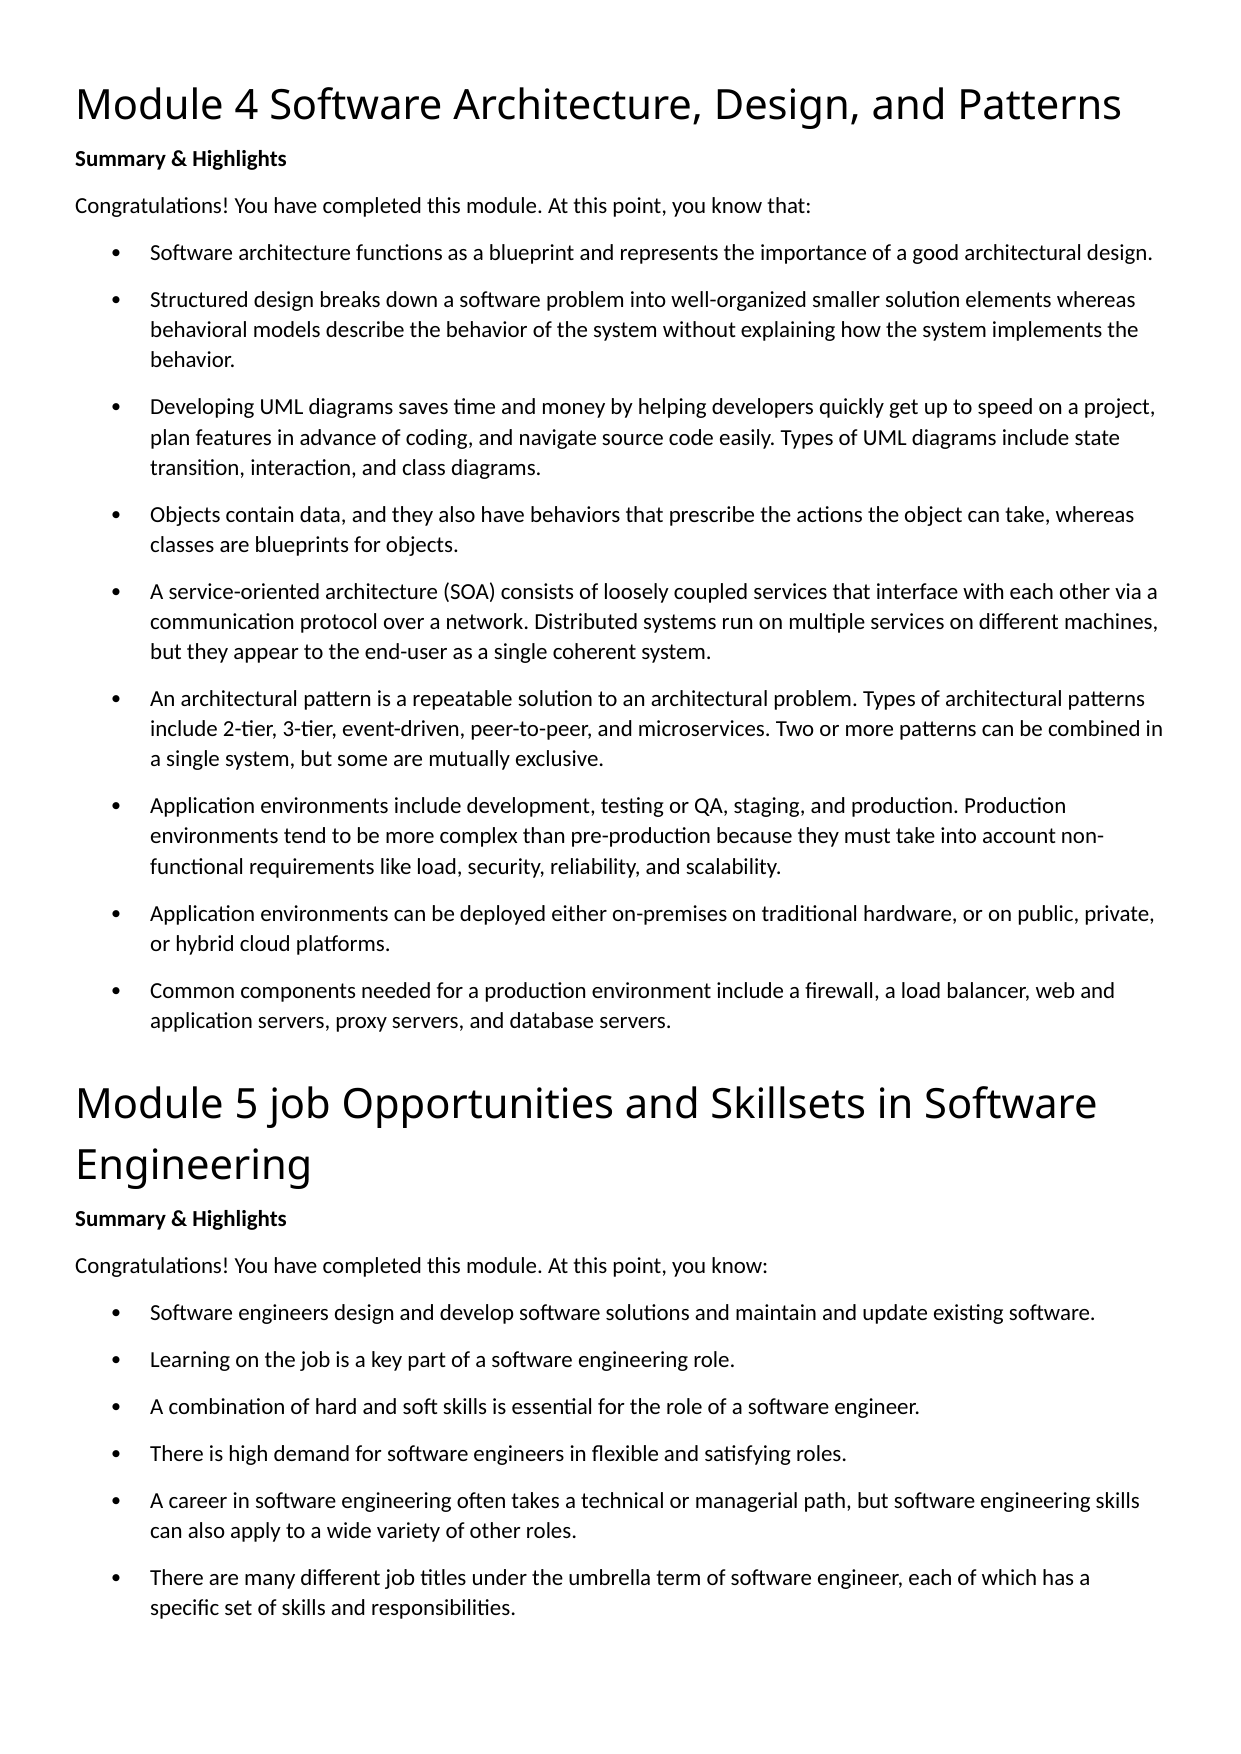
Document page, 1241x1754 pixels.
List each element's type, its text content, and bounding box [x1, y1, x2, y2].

list There are many different job titles under the umbrella term of software engineer, each of which has a specific set of skills and responsibilities. [112, 1563, 1165, 1621]
list Learning on the job is a key part of a software engineering role. [112, 1345, 1165, 1373]
text Summary & Highlights [75, 144, 1165, 173]
list A career in software engineering often takes a technical or managerial path, but software engineering skills can also apply to a wide variety of other roles. [112, 1486, 1165, 1544]
list Common components needed for a production environment include a firewall, a load balancer, web and application servers, proxy servers, and database servers. [112, 976, 1165, 1034]
subtitle Module 5 job Opportunities and Skillsets in Software Engineering [75, 1074, 1165, 1192]
subtitle Module 4 Software Architecture, Design, and Patterns [75, 75, 1165, 132]
list Application environments can be deployed either on-premises on traditional hardware, or on public, private, or hybrid cloud platforms. [112, 899, 1165, 957]
text Congratulations! You have completed this module. At this point, you know: [75, 1251, 1165, 1279]
list There is high demand for software engineers in flexible and satisfying roles. [112, 1439, 1165, 1467]
text Congratulations! You have completed this module. At this point, you know that: [75, 191, 1165, 219]
text Summary & Highlights [75, 1204, 1165, 1233]
list A combination of hard and soft skills is essential for the role of a software engineer. [112, 1392, 1165, 1420]
list Structured design breaks down a software problem into well-organized smaller solution elements whereas behavioral models describe the behavior of the system without explaining how the system implements the behavior. [112, 285, 1165, 374]
list A service-oriented architecture (SOA) consists of loosely coupled services that interface with each other via a communication protocol over a network. Distributed systems run on multiple services on different machines, but they appear to the end-user as a single coherent system. [112, 577, 1165, 665]
list Software engineers design and develop software solutions and maintain and update existing software. [112, 1298, 1165, 1326]
list Objects contain data, and they also have behaviors that prescribe the actions the object can take, whereas classes are blueprints for objects. [112, 500, 1165, 558]
list Software architecture functions as a blueprint and represents the importance of a good architectural design. [112, 238, 1165, 266]
list An architectural pattern is a repeatable solution to an architectural problem. Types of architectural patterns include 2-tier, 3-tier, event-driven, peer-to-peer, and microservices. Two or more patterns can be combined in a single system, but some are mutually exclusive. [112, 684, 1165, 773]
list Application environments include development, testing or QA, staging, and production. Production environments tend to be more complex than pre-production because they must take into account non-functional requirements like load, security, reliability, and scalability. [112, 791, 1165, 880]
list Developing UML diagrams saves time and money by helping developers quickly get up to speed on a project, plan features in advance of coding, and navigate source code easily. Types of UML diagrams include state transition, interaction, and class diagrams. [112, 392, 1165, 481]
